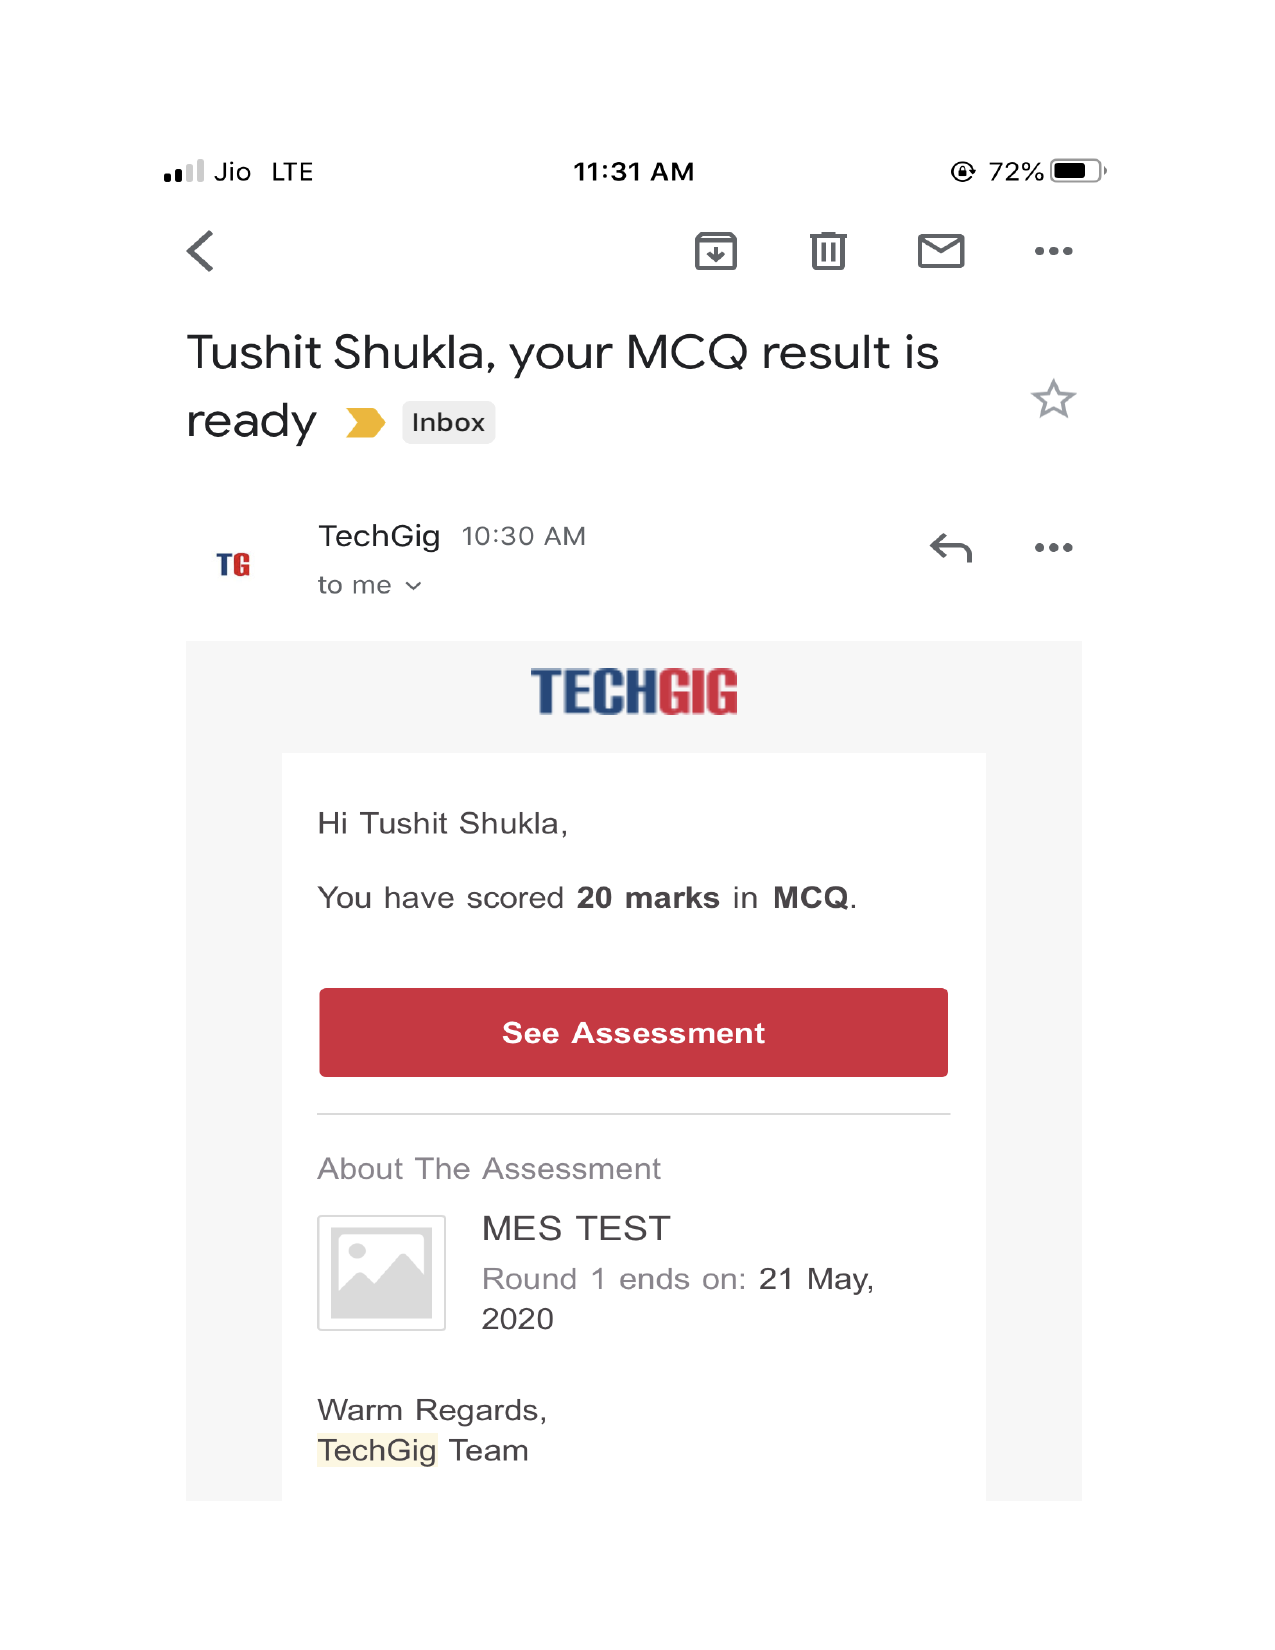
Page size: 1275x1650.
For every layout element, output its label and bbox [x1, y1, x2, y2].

picture [148, 150, 1119, 1501]
